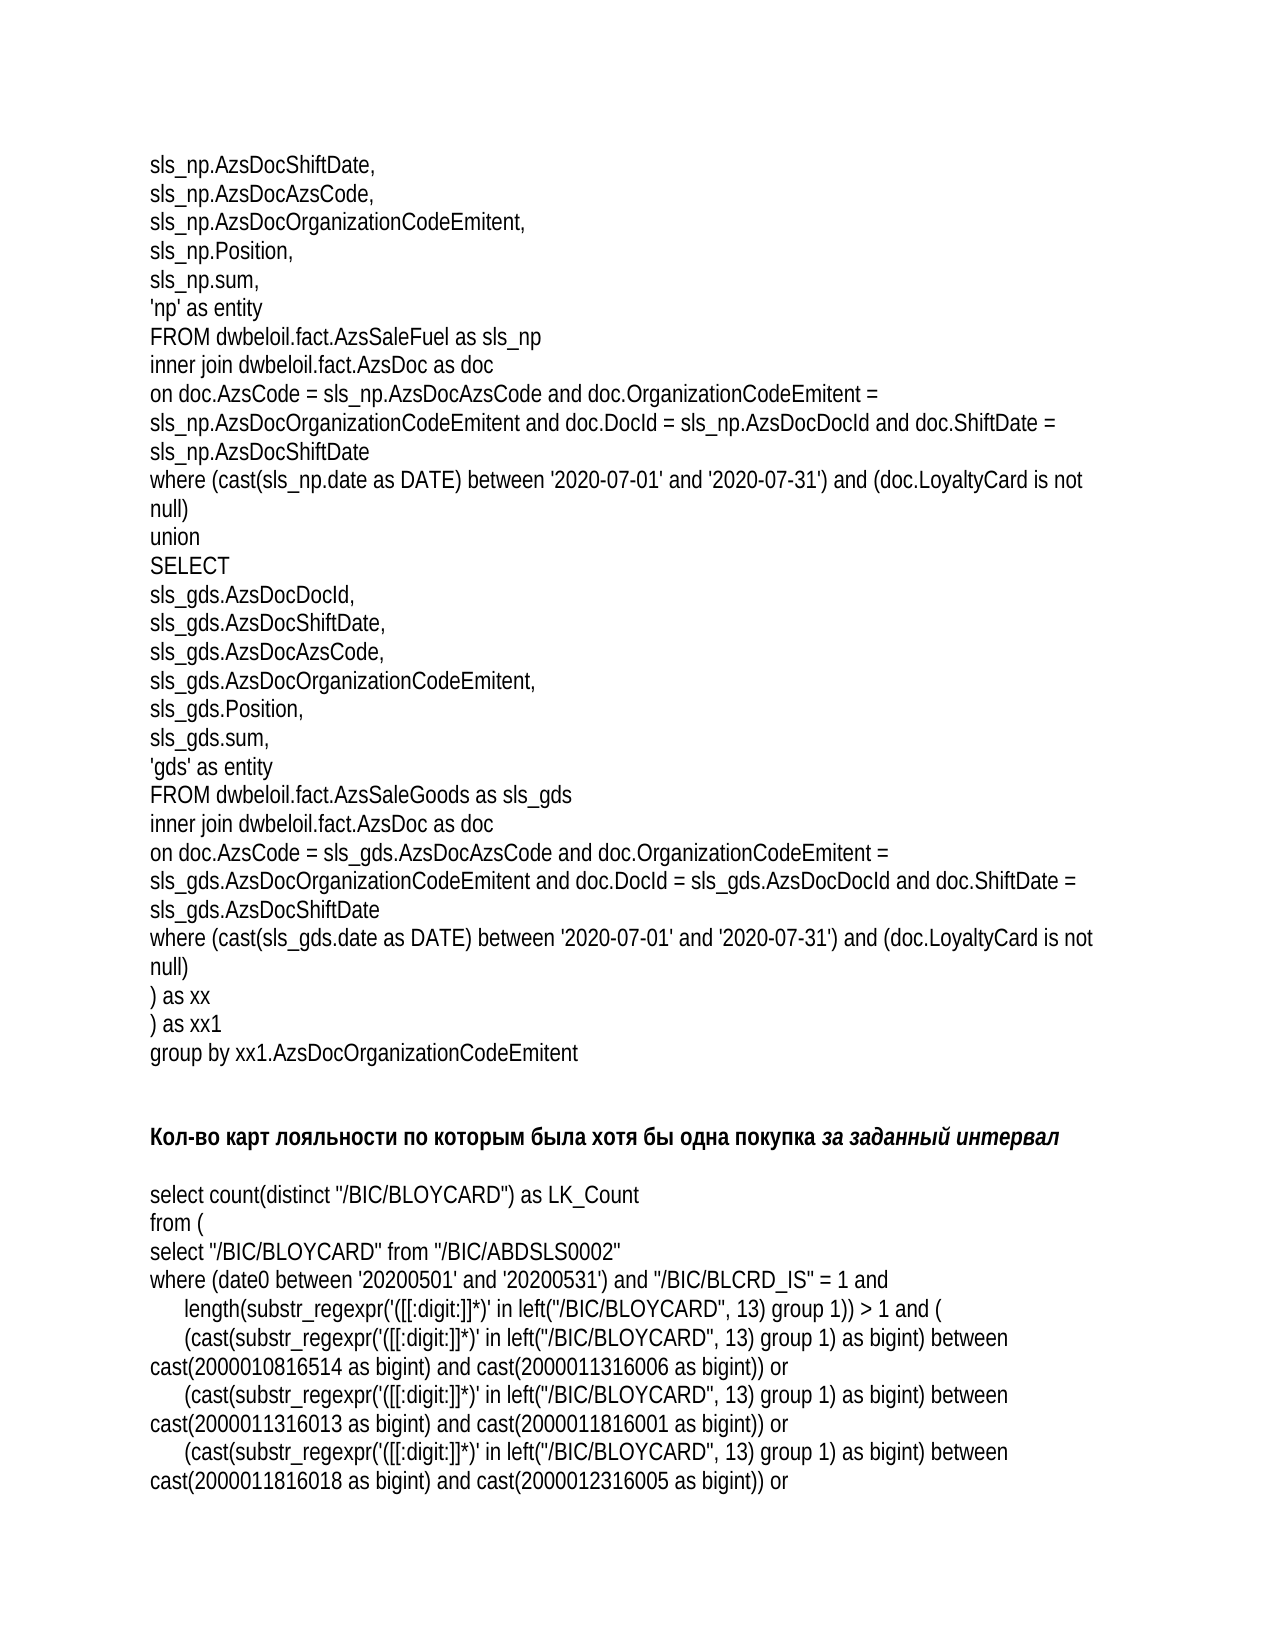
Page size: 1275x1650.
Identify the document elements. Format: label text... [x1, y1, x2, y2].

text 'gds' as entity [150, 752, 1125, 780]
text group by xx1.AzsDocOrganizationCodeEmitent [150, 1038, 1125, 1067]
text inner join dwbeloil.fact.AzsDoc as doc [150, 809, 1125, 837]
text (cast(substr_regexpr('([[:digit:]]*)' in left("/BIC/BLOYCARD", 13) group 1) as bigint) between cast(2000011316013 as bigint) and cast(2000011816001 as bigint)) or [150, 1380, 1125, 1437]
text sls_gds.AzsDocShiftDate, [150, 608, 1125, 637]
text inner join dwbeloil.fact.AzsDoc as doc [150, 351, 1125, 379]
text ) as xx [150, 981, 1125, 1009]
text sls_np.AzsDocShiftDate, [150, 150, 1125, 179]
text sls_np.AzsDocAzsCode, [150, 179, 1125, 207]
text length(substr_regexpr('([[:digit:]]*)' in left("/BIC/BLOYCARD", 13) group 1)) > 1 and ( [150, 1294, 1125, 1323]
text sls_gds.sum, [150, 723, 1125, 752]
text from ( [150, 1208, 1125, 1237]
text (cast(substr_regexpr('([[:digit:]]*)' in left("/BIC/BLOYCARD", 13) group 1) as bigint) between cast(2000011816018 as bigint) and cast(2000012316005 as bigint)) or [150, 1437, 1125, 1495]
text sls_gds.AzsDocAzsCode, [150, 637, 1125, 666]
text 'np' as entity [150, 293, 1125, 322]
text sls_np.sum, [150, 264, 1125, 293]
text where (date0 between '20200501' and '20200531') and "/BIC/BLCRD_IS" = 1 and [150, 1266, 1125, 1294]
text SELECT [150, 551, 1125, 580]
text ) as xx1 [150, 1009, 1125, 1038]
text sls_gds.Position, [150, 694, 1125, 723]
text sls_gds.AzsDocDocId, [150, 580, 1125, 608]
text union [150, 522, 1125, 551]
text sls_np.AzsDocOrganizationCodeEmitent, [150, 207, 1125, 236]
text Кол-во карт лояльности по которым была хотя бы одна покупка за заданный интервал [150, 1122, 1125, 1151]
text where (cast(sls_np.date as DATE) between '2020-07-01' and '2020-07-31') and (doc.LoyaltyCard is not null) [150, 465, 1125, 522]
text FROM dwbeloil.fact.AzsSaleGoods as sls_gds [150, 780, 1125, 809]
text where (cast(sls_gds.date as DATE) between '2020-07-01' and '2020-07-31') and (doc.LoyaltyCard is not null) [150, 923, 1125, 981]
text (cast(substr_regexpr('([[:digit:]]*)' in left("/BIC/BLOYCARD", 13) group 1) as bigint) between cast(2000010816514 as bigint) and cast(2000011316006 as bigint)) or [150, 1323, 1125, 1380]
text sls_gds.AzsDocOrganizationCodeEmitent, [150, 666, 1125, 694]
text FROM dwbeloil.fact.AzsSaleFuel as sls_np [150, 322, 1125, 351]
text on doc.AzsCode = sls_np.AzsDocAzsCode and doc.OrganizationCodeEmitent = sls_np.AzsDocOrganizationCodeEmitent and doc.DocId = sls_np.AzsDocDocId and doc.ShiftDate = sls_np.AzsDocShiftDate [150, 379, 1125, 465]
text select "/BIC/BLOYCARD" from "/BIC/ABDSLS0002" [150, 1237, 1125, 1266]
text on doc.AzsCode = sls_gds.AzsDocAzsCode and doc.OrganizationCodeEmitent = sls_gds.AzsDocOrganizationCodeEmitent and doc.DocId = sls_gds.AzsDocDocId and doc.ShiftDate = sls_gds.AzsDocShiftDate [150, 837, 1125, 923]
text select count(distinct "/BIC/BLOYCARD") as LK_Count [150, 1179, 1125, 1208]
text sls_np.Position, [150, 236, 1125, 264]
